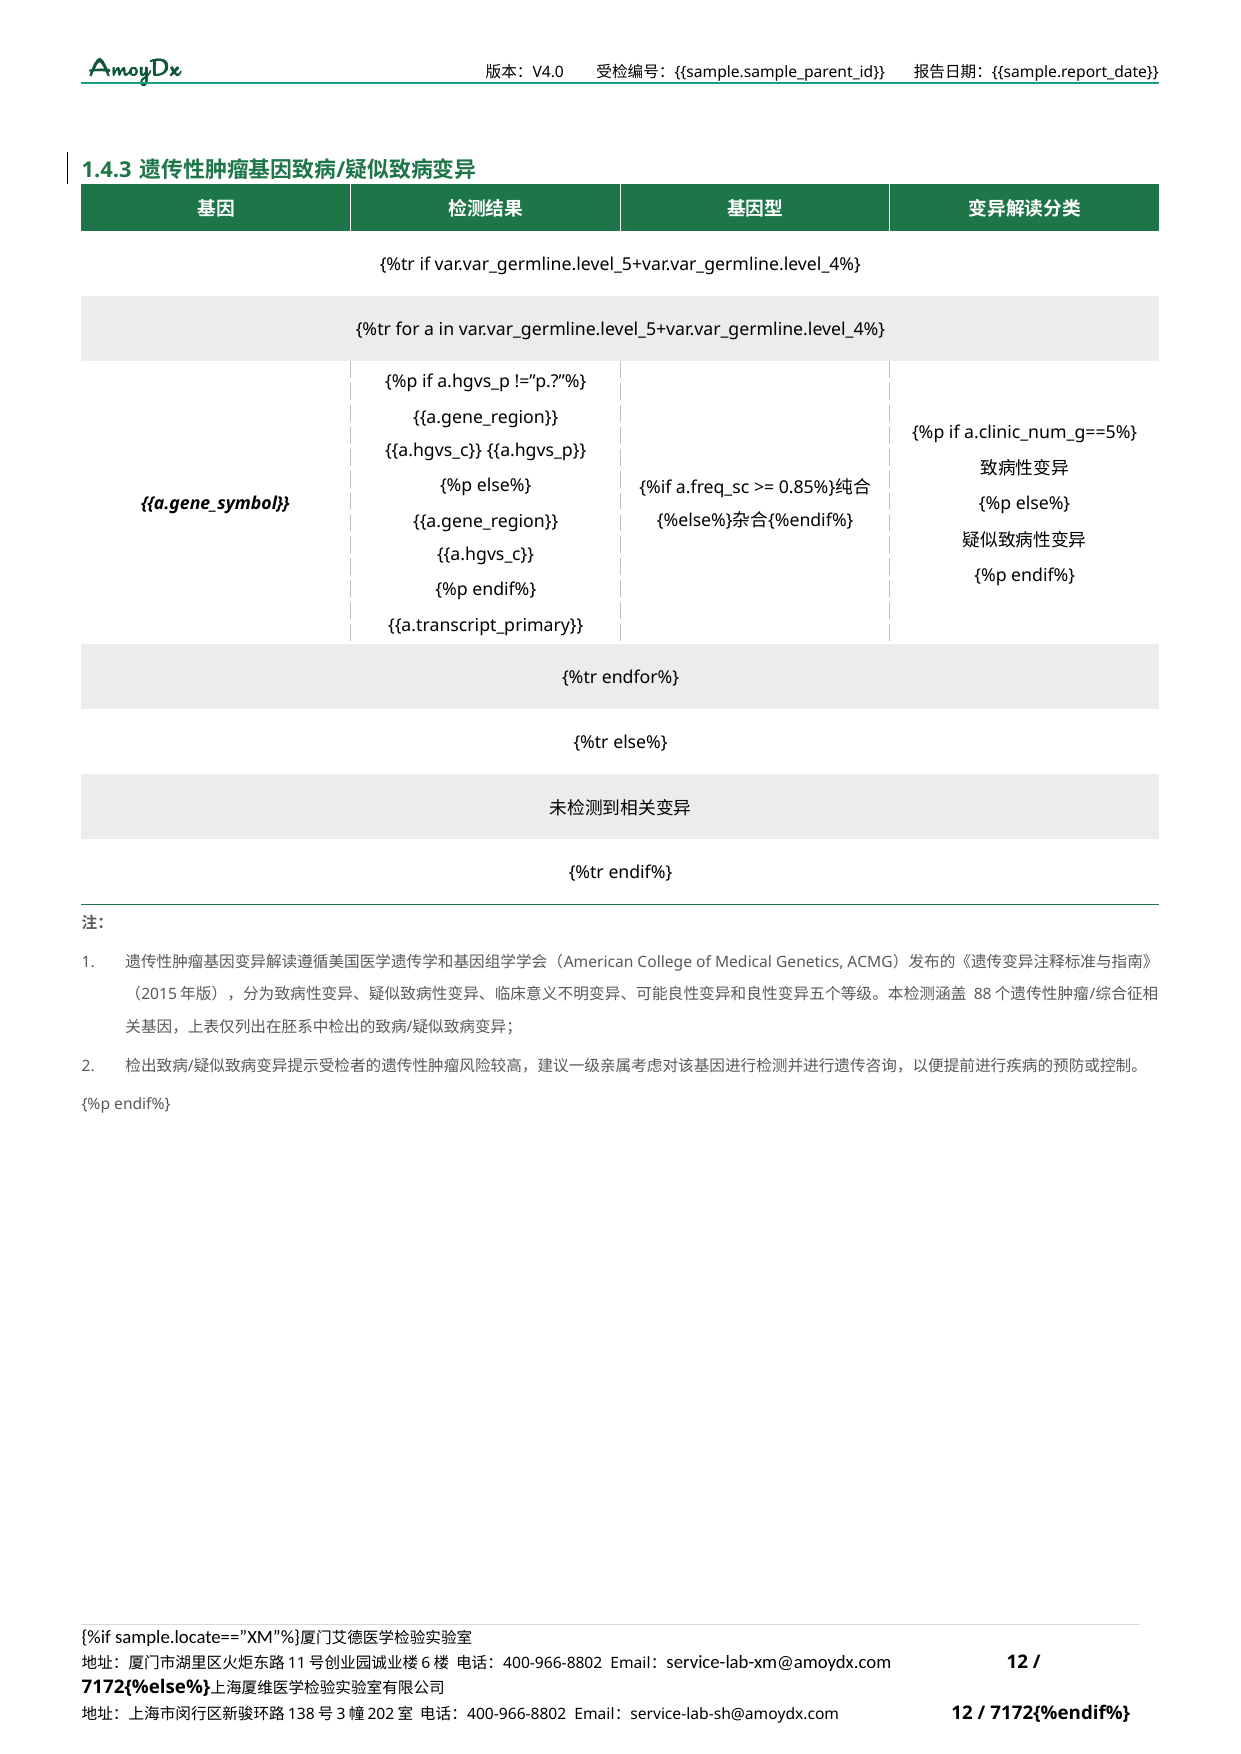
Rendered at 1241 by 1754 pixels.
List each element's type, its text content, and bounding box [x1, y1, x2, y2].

table_cell {%p if a.hgvs_p !=”p.?”%} {{a.gene_region}} {{a.hgvs_c}} {{a.hgvs_p}} {%p else%} {{a.gene_region}} {{a.hgvs_c}} {%p endif%} {{a.transcript_primary}} [351, 361, 620, 644]
table_cell {%if a.freq_sc >= 0.85%}纯合{%else%}杂合{%endif%} [620, 361, 890, 644]
table_header 基因 [81, 184, 350, 231]
text 注： [81, 905, 1159, 937]
subtitle 遗传性肿瘤基因致病/疑似致病变异 [81, 152, 1159, 184]
list 检出致病/疑似致病变异提示受检者的遗传性肿瘤风险较高，建议一级亲属考虑对该基因进行检测并进行遗传咨询，以便提前进行疾病的预防或控制。 [81, 1048, 1159, 1080]
table_cell {%tr endif%} [81, 839, 1159, 904]
table_cell {%tr if var.var_germline.level_5+var.var_germline.level_4%} [81, 231, 1159, 296]
table_cell {{a.gene_symbol}} [81, 361, 351, 644]
table_header 检测结果 [351, 184, 620, 231]
table_cell {%tr endfor%} [81, 644, 1159, 709]
table_header 基因型 [621, 184, 889, 231]
list 遗传性肿瘤基因变异解读遵循美国医学遗传学和基因组学学会（American College of Medical Genetics, ACMG）发布的《遗传变异注释标准与指南》（2015年版），分为致病性变异、疑似致病性变异、临床意义不明变异、可能良性变异和良性变异五个等级。本检测涵盖88个遗传性肿瘤/综合征相关基因，上表仅列出在胚系中检出的致病/疑似致病变异； [81, 944, 1159, 1041]
text {%p endif%} [81, 1087, 1159, 1119]
picture [57, 36, 208, 101]
table_header 变异解读分类 [890, 184, 1159, 231]
table_cell 未检测到相关变异 [81, 774, 1159, 839]
table_cell {%p if a.clinic_num_g==5%} 致病性变异 {%p else%} 疑似致病性变异 {%p endif%} [890, 361, 1159, 644]
table_cell {%tr else%} [81, 709, 1159, 774]
table_cell {%tr for a in var.var_germline.level_5+var.var_germline.level_4%} [81, 296, 1159, 361]
